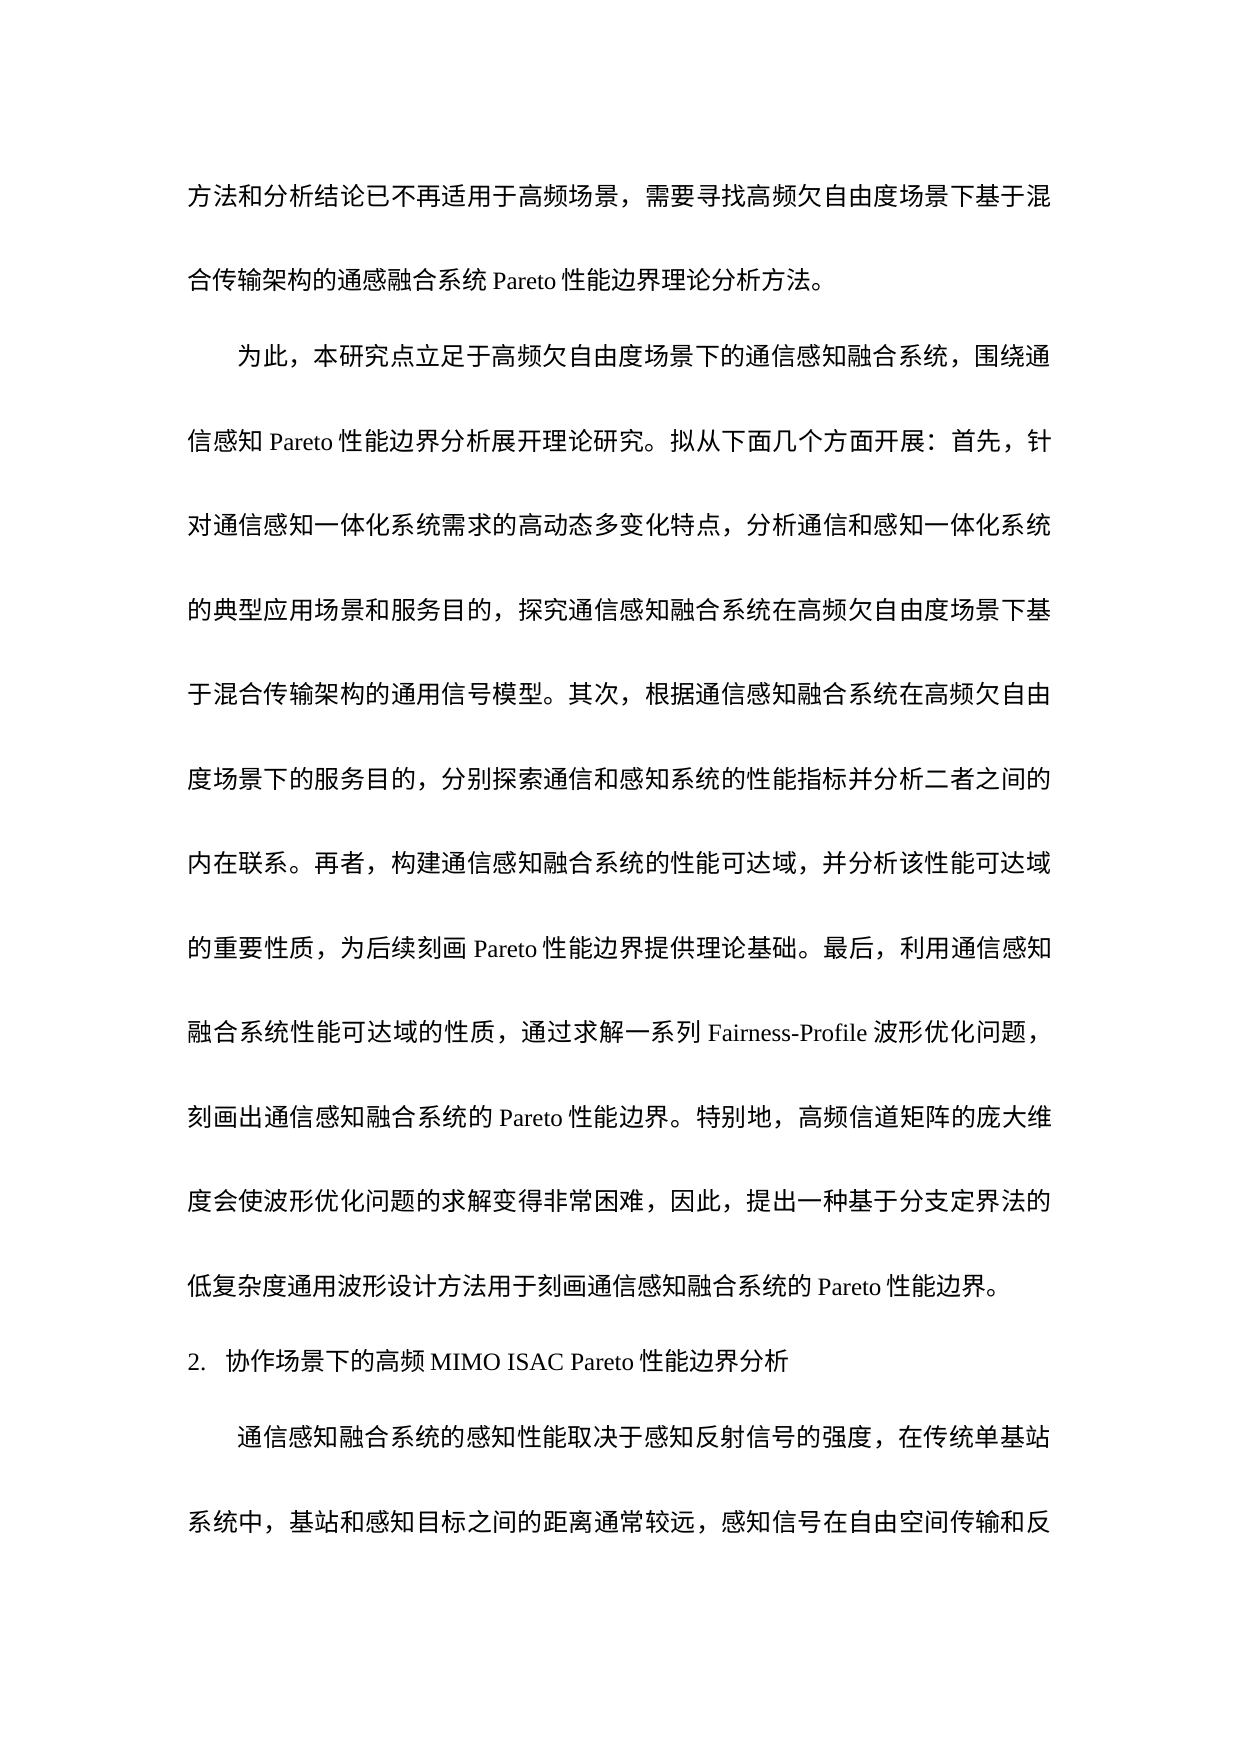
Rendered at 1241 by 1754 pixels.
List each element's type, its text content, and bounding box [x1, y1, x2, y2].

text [187, 1403, 1053, 1553]
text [187, 162, 1053, 311]
list 协作场景下的高频MIMO ISAC Pareto性能边界分析 [187, 1327, 1053, 1392]
text 为此，本研究点立足于高频欠自由度场景下的通信感知融合系统，围绕通信感知Pareto性能边界分析展开理论研究。拟从下面几个方面开展：首先，针对通信感知一体化系统需求的高动态多变化特点，分析通信和感知一体化系统的典型应用场景和服务目的，探究通信感知融合系统在高频欠自由度场景下基于混合传输架构的通用信号模型。其次，根据通信感知融合系统在高频欠自由度场景下的服务目的，分别探索通信和感知系统的性能指标并分析二者之间的内在联系。再者，构建通信感知融合系统的性能可达域，并分析该性能可达域的重要性质，为后续刻画Pareto性能边界提供理论基础。最后，利用通信感知融合系统性能可达域的性质，通过求解一系列Fairness-Profile波形优化问题，刻画出通信感知融合系统的Pareto性能边界。特别地，高频信道矩阵的庞大维度会使波形优化问题的求解变得非常困难，因此，提出一种基于分支定界法的低复杂度通用波形设计方法用于刻画通信感知融合系统的Pareto性能边界。 [187, 322, 1053, 1317]
